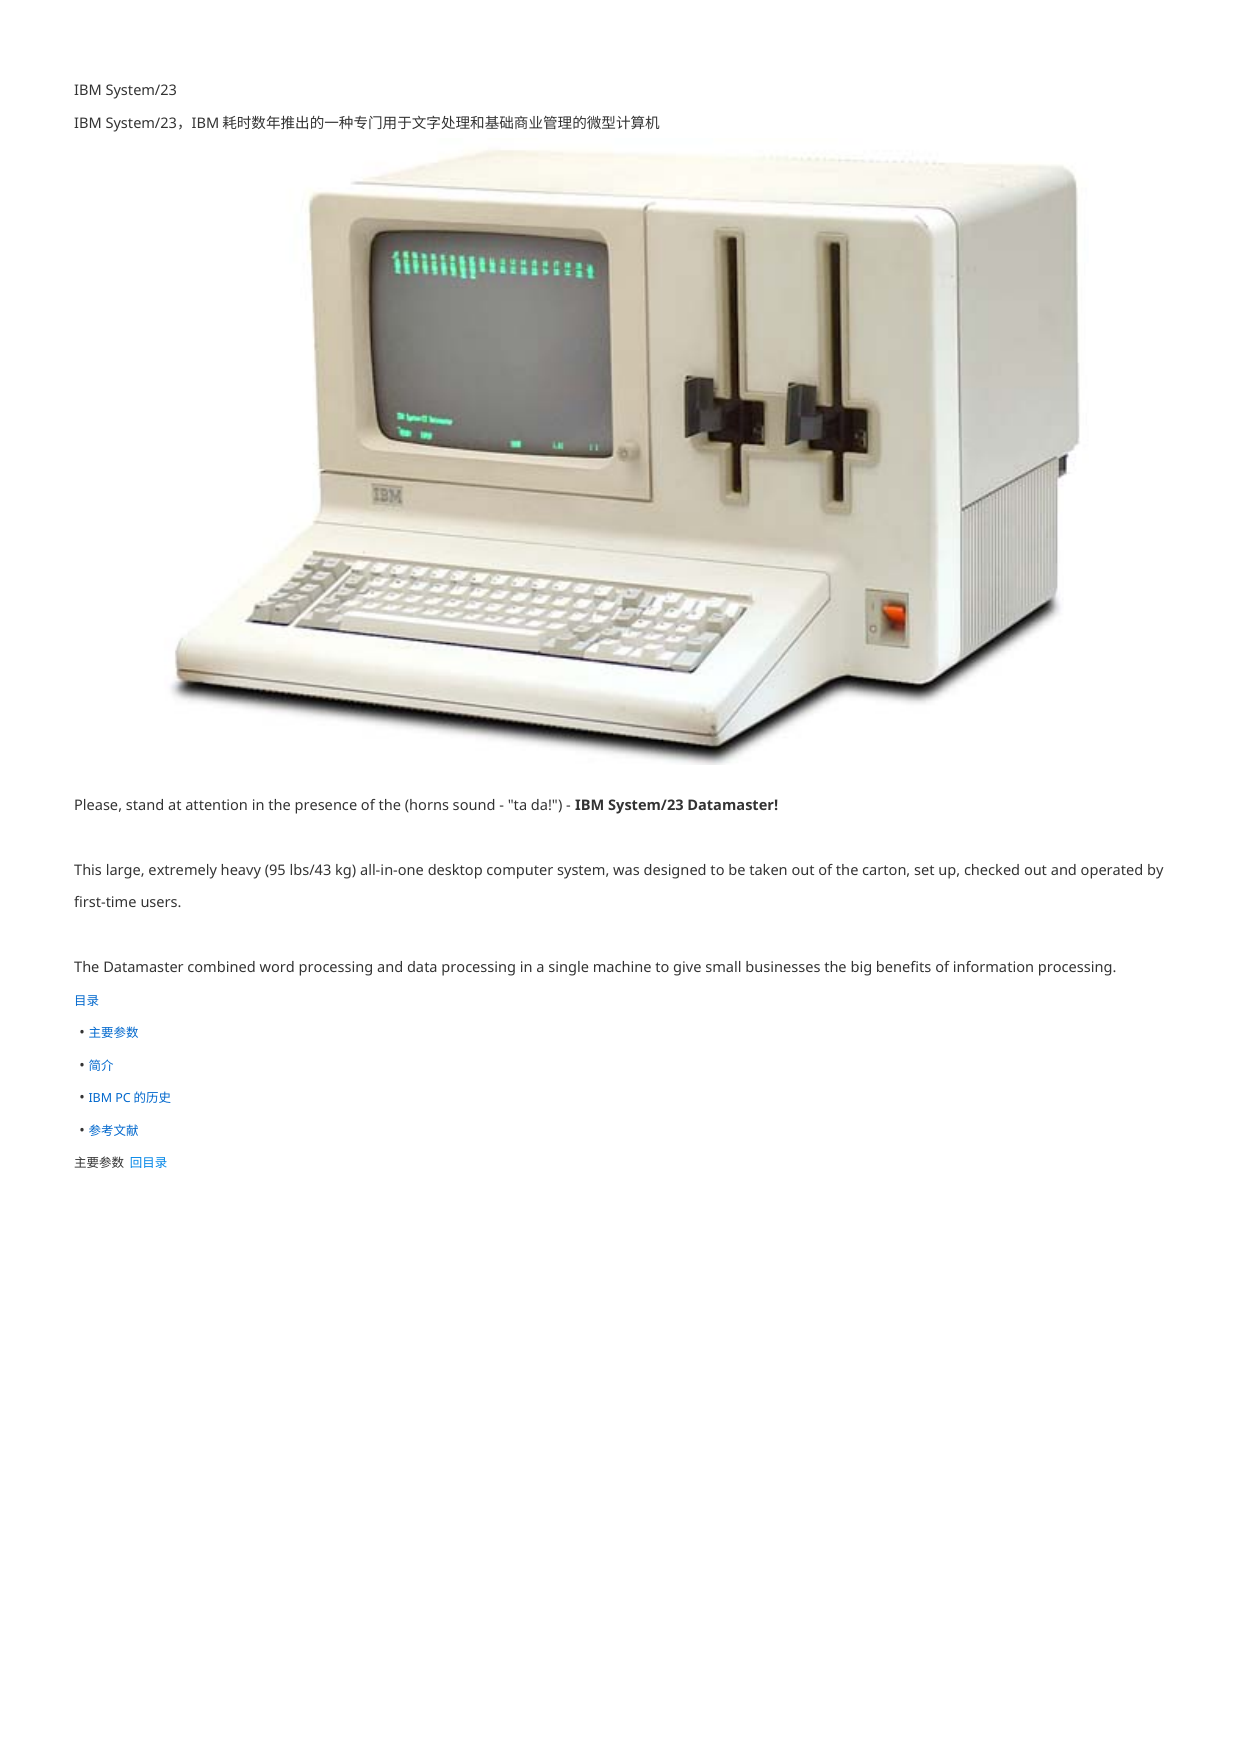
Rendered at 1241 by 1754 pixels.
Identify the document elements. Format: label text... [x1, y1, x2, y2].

text Please, stand at attention in the presence of the (horns sound - "ta da!") - IBM System/23 Datamaster! This large, extremely heavy (95 lbs/43 kg) all-in-one desktop computer system, was designed to be taken out of the carton, set up, checked out and operated by first-time users. The Datamaster combined word processing and data processing in a single machine to give small businesses the big benefits of information processing. [74, 788, 1181, 983]
text • 主要参数 [79, 1016, 1181, 1048]
picture [163, 138, 1092, 765]
text 目录 [74, 983, 1181, 1016]
text • 简介 [79, 1048, 1181, 1081]
text • IBM PC的历史 [79, 1081, 1181, 1113]
text 主要参数 回目录 [74, 1146, 1181, 1178]
text • 参考文献 [79, 1113, 1181, 1146]
text IBM System/23，IBM耗时数年推出的一种专门用于文字处理和基础商业管理的微型计算机 [74, 106, 1181, 138]
text IBM System/23 [74, 73, 1181, 106]
